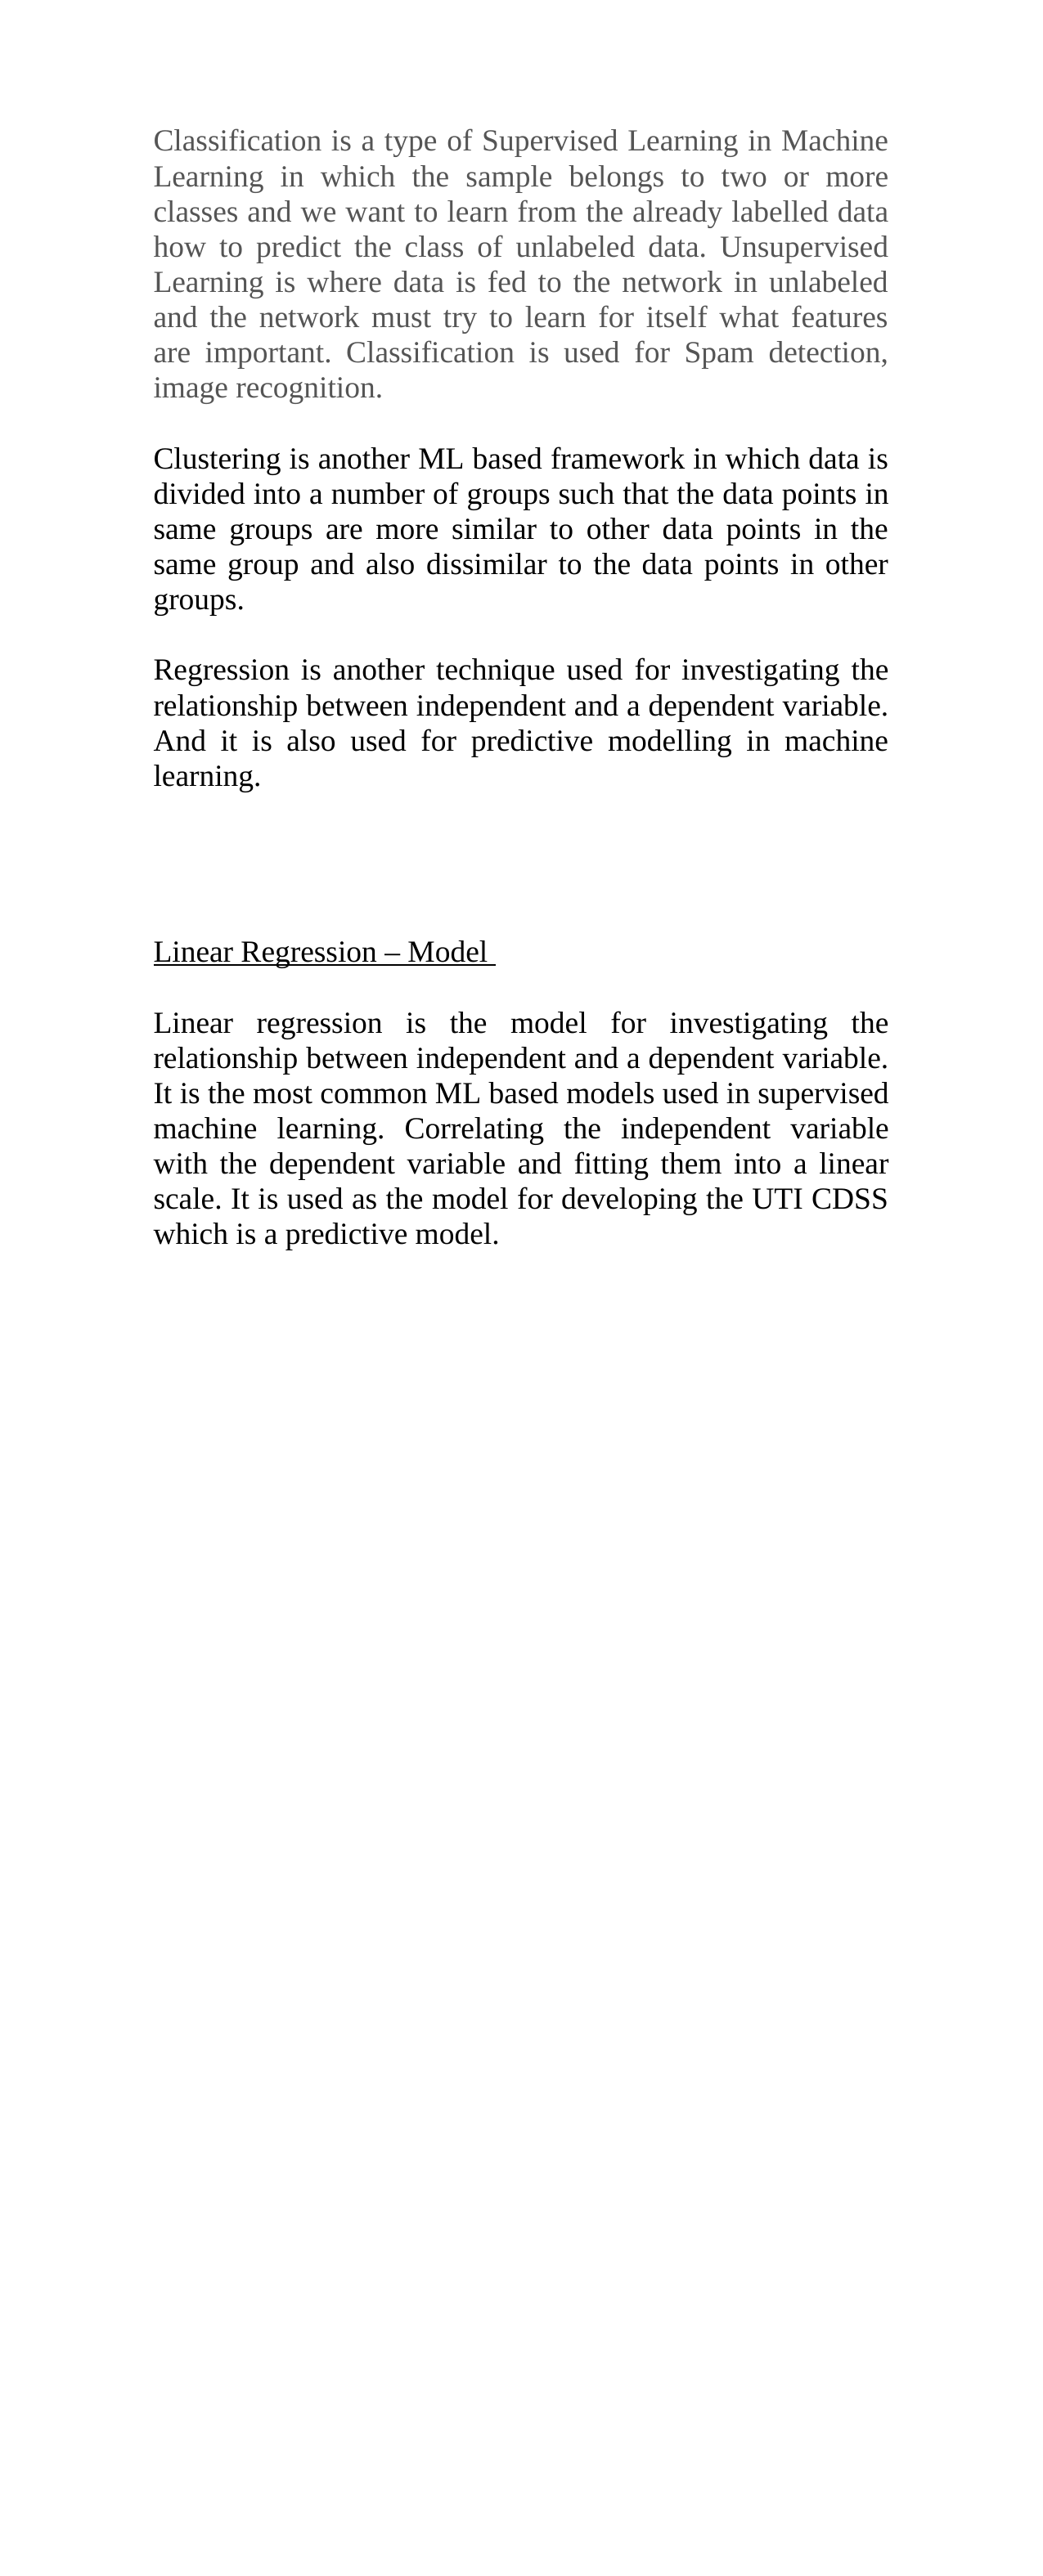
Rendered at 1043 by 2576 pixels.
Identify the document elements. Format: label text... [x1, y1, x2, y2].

text Classification is a type of Supervised Learning in Machine Learning in which the sample belongs to two or more classes and we want to learn from the already labelled data how to predict the class of unlabeled data. Unsupervised Learning is where data is fed to the network in unlabeled and the network must try to learn for itself what features are important. Classification is used for Spam detection, image recognition. [153, 123, 890, 405]
text Regression is another technique used for investigating the relationship between independent and a dependent variable. And it is also used for predictive modelling in machine learning. [153, 652, 890, 792]
text Linear Regression – Model [153, 934, 890, 969]
text Linear regression is the model for investigating the relationship between independent and a dependent variable. It is the most common ML based models used in supervised machine learning. Correlating the independent variable with the dependent variable and fitting them into a linear scale. It is used as the model for developing the UTI CDSS which is a predictive model. [153, 1004, 890, 1251]
text Clustering is another ML based framework in which data is divided into a number of groups such that the data points in same groups are more similar to other data points in the same group and also dissimilar to the data points in other groups. [153, 440, 890, 617]
